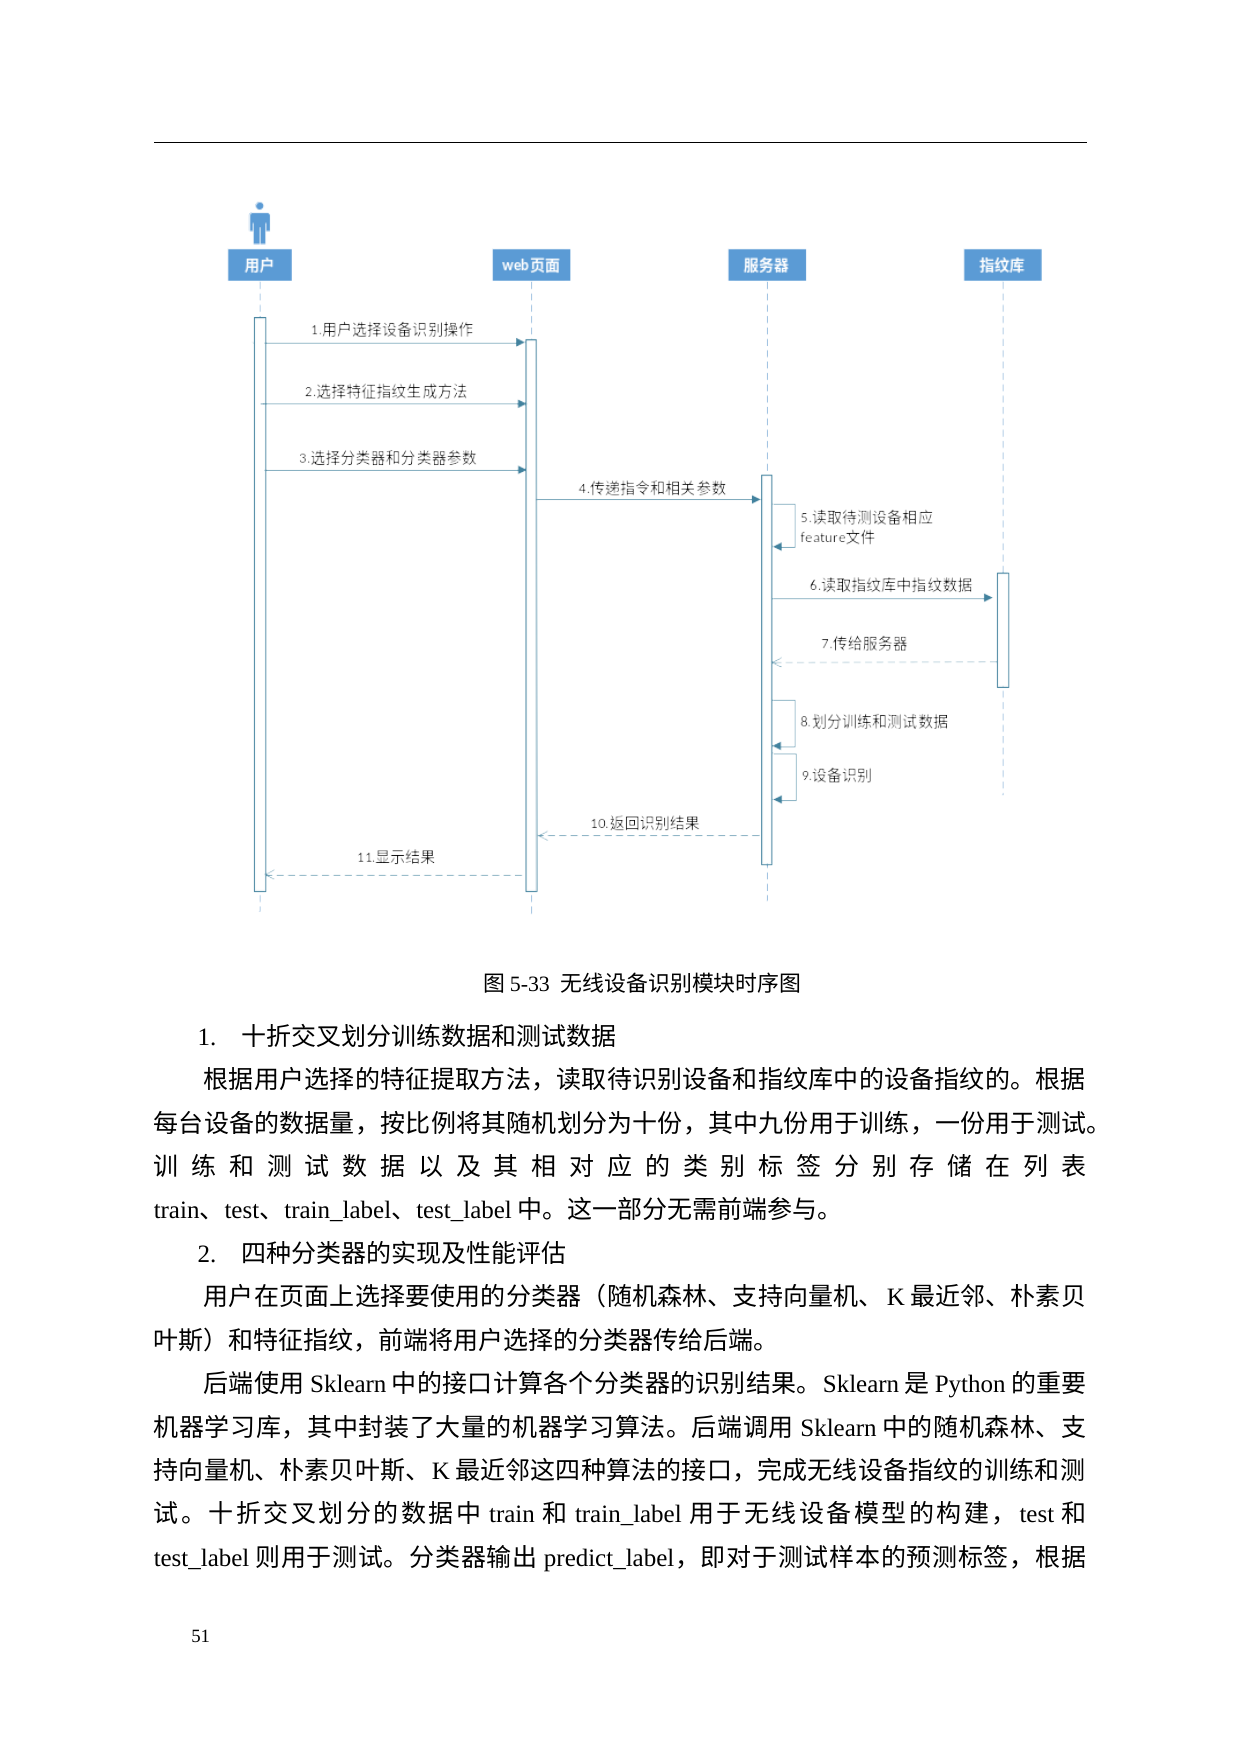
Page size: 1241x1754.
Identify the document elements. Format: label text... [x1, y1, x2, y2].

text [153, 1364, 1087, 1574]
list 十折交叉划分训练数据和测试数据 [197, 1016, 1087, 1052]
text 根据用户选择的特征提取方法，读取待识别设备和指纹库中的设备指纹的。根据每台设备的数据量，按比例将其随机划分为十份，其中九份用于训练，一份用于测试。训练和测试数据以及其相对应的类别标签分别存储在列表train、test、train_label、test_label中。这一部分无需前端参与。 [153, 1059, 1087, 1226]
list 四种分类器的实现及性能评估 [197, 1233, 1087, 1269]
text 用户在页面上选择要使用的分类器（随机森林、支持向量机、K最近邻、朴素贝叶斯）和特征指纹，前端将用户选择的分类器传给后端。 [153, 1277, 1087, 1356]
